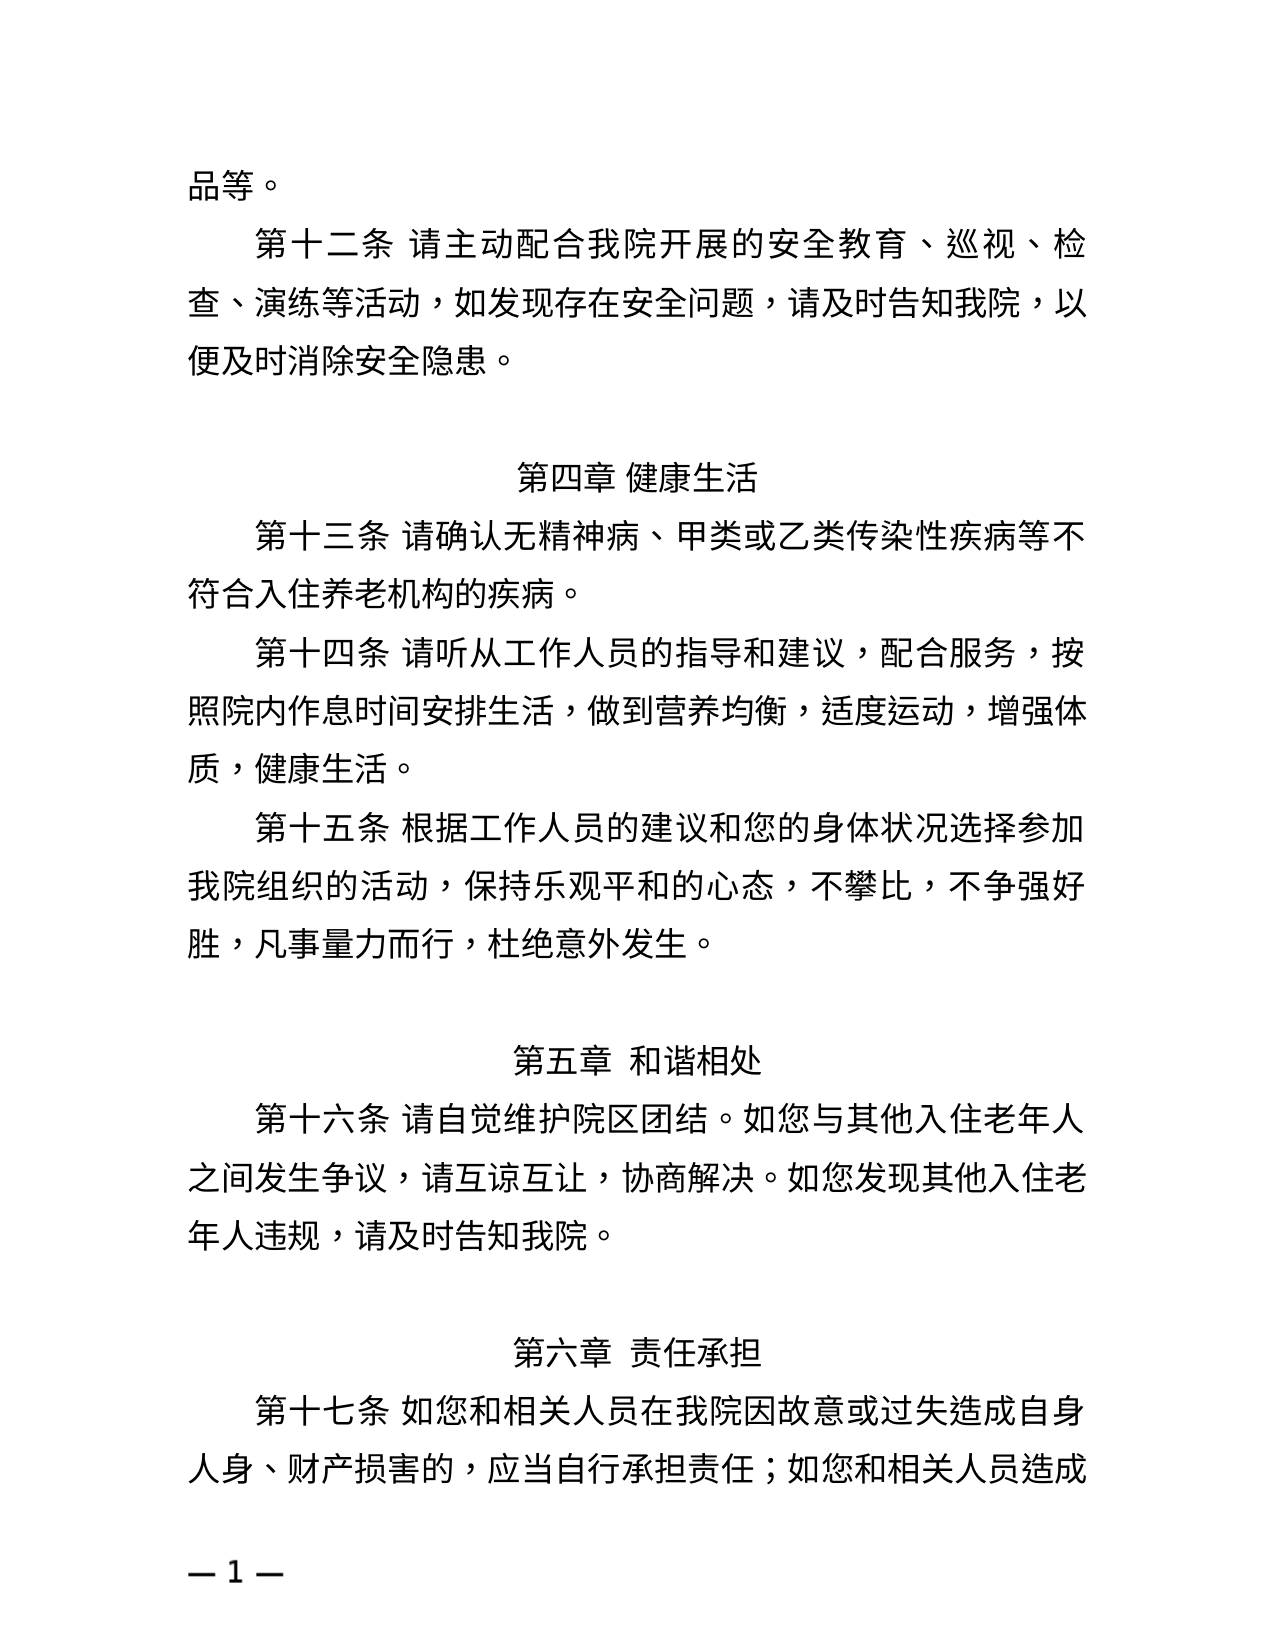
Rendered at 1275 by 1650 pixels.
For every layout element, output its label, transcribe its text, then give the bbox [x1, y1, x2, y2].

text 第十四条 请听从工作人员的指导和建议，配合服务，按照院内作息时间安排生活，做到营养均衡，适度运动，增强体质，健康生活。 [187, 617, 1087, 792]
text 第十二条 请主动配合我院开展的安全教育、巡视、检查、演练等活动，如发现存在安全问题，请及时告知我院，以便及时消除安全隐患。 [187, 208, 1087, 383]
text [187, 150, 1087, 208]
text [187, 1375, 1087, 1492]
picture [187, 1554, 285, 1591]
text 第十五条 根据工作人员的建议和您的身体状况选择参加我院组织的活动，保持乐观平和的心态，不攀比，不争强好胜，凡事量力而行，杜绝意外发生。 [187, 792, 1087, 967]
text 第十三条 请确认无精神病、甲类或乙类传染性疾病等不符合入住养老机构的疾病。 [187, 500, 1087, 617]
text 第五章 和谐相处 [187, 1025, 1087, 1083]
text 第四章 健康生活 [187, 442, 1087, 500]
text 第十六条 请自觉维护院区团结。如您与其他入住老年人之间发生争议，请互谅互让，协商解决。如您发现其他入住老年人违规，请及时告知我院。 [187, 1083, 1087, 1258]
text 第六章 责任承担 [187, 1317, 1087, 1375]
